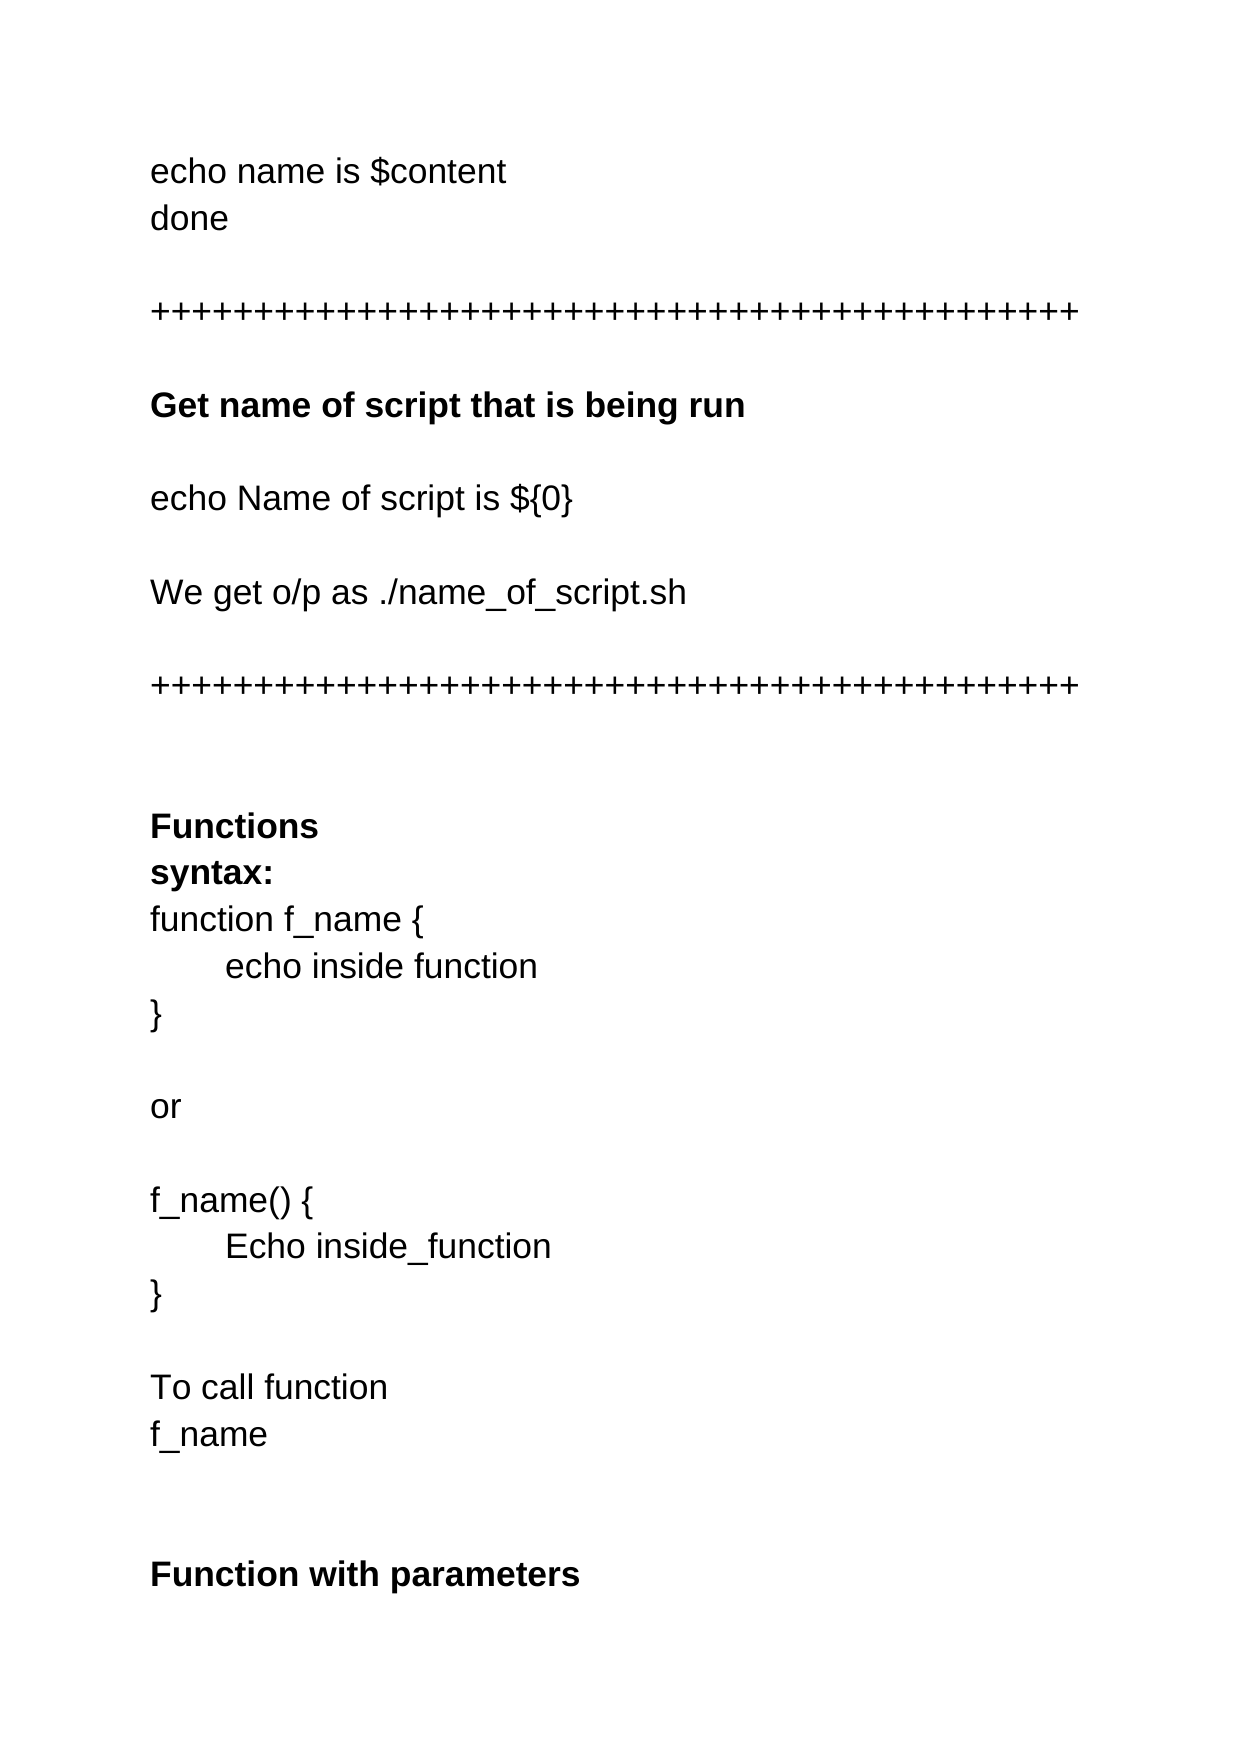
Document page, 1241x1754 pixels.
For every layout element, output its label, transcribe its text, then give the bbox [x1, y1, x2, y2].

text done [150, 197, 1090, 237]
text +++++++++++++++++++++++++++++++++++++++++++++ [150, 290, 1090, 331]
text We get o/p as ./name_of_script.sh [150, 571, 1090, 612]
text echo inside function [150, 945, 1090, 986]
text } [150, 992, 1090, 1033]
text Functions [150, 805, 1090, 846]
text Echo inside_function [150, 1226, 1090, 1266]
text } [150, 1272, 1090, 1313]
text f_name() { [150, 1179, 1090, 1220]
text syntax: [150, 852, 1090, 892]
text echo Name of script is ${0} [150, 477, 1090, 518]
text echo name is $content [150, 150, 1090, 191]
text +++++++++++++++++++++++++++++++++++++++++++++ [150, 664, 1090, 705]
text f_name [150, 1413, 1090, 1453]
text To call function [150, 1366, 1090, 1407]
text or [150, 1085, 1090, 1126]
text Get name of script that is being run [150, 384, 1090, 424]
text function f_name { [150, 898, 1090, 939]
text Function with parameters [150, 1553, 1090, 1594]
